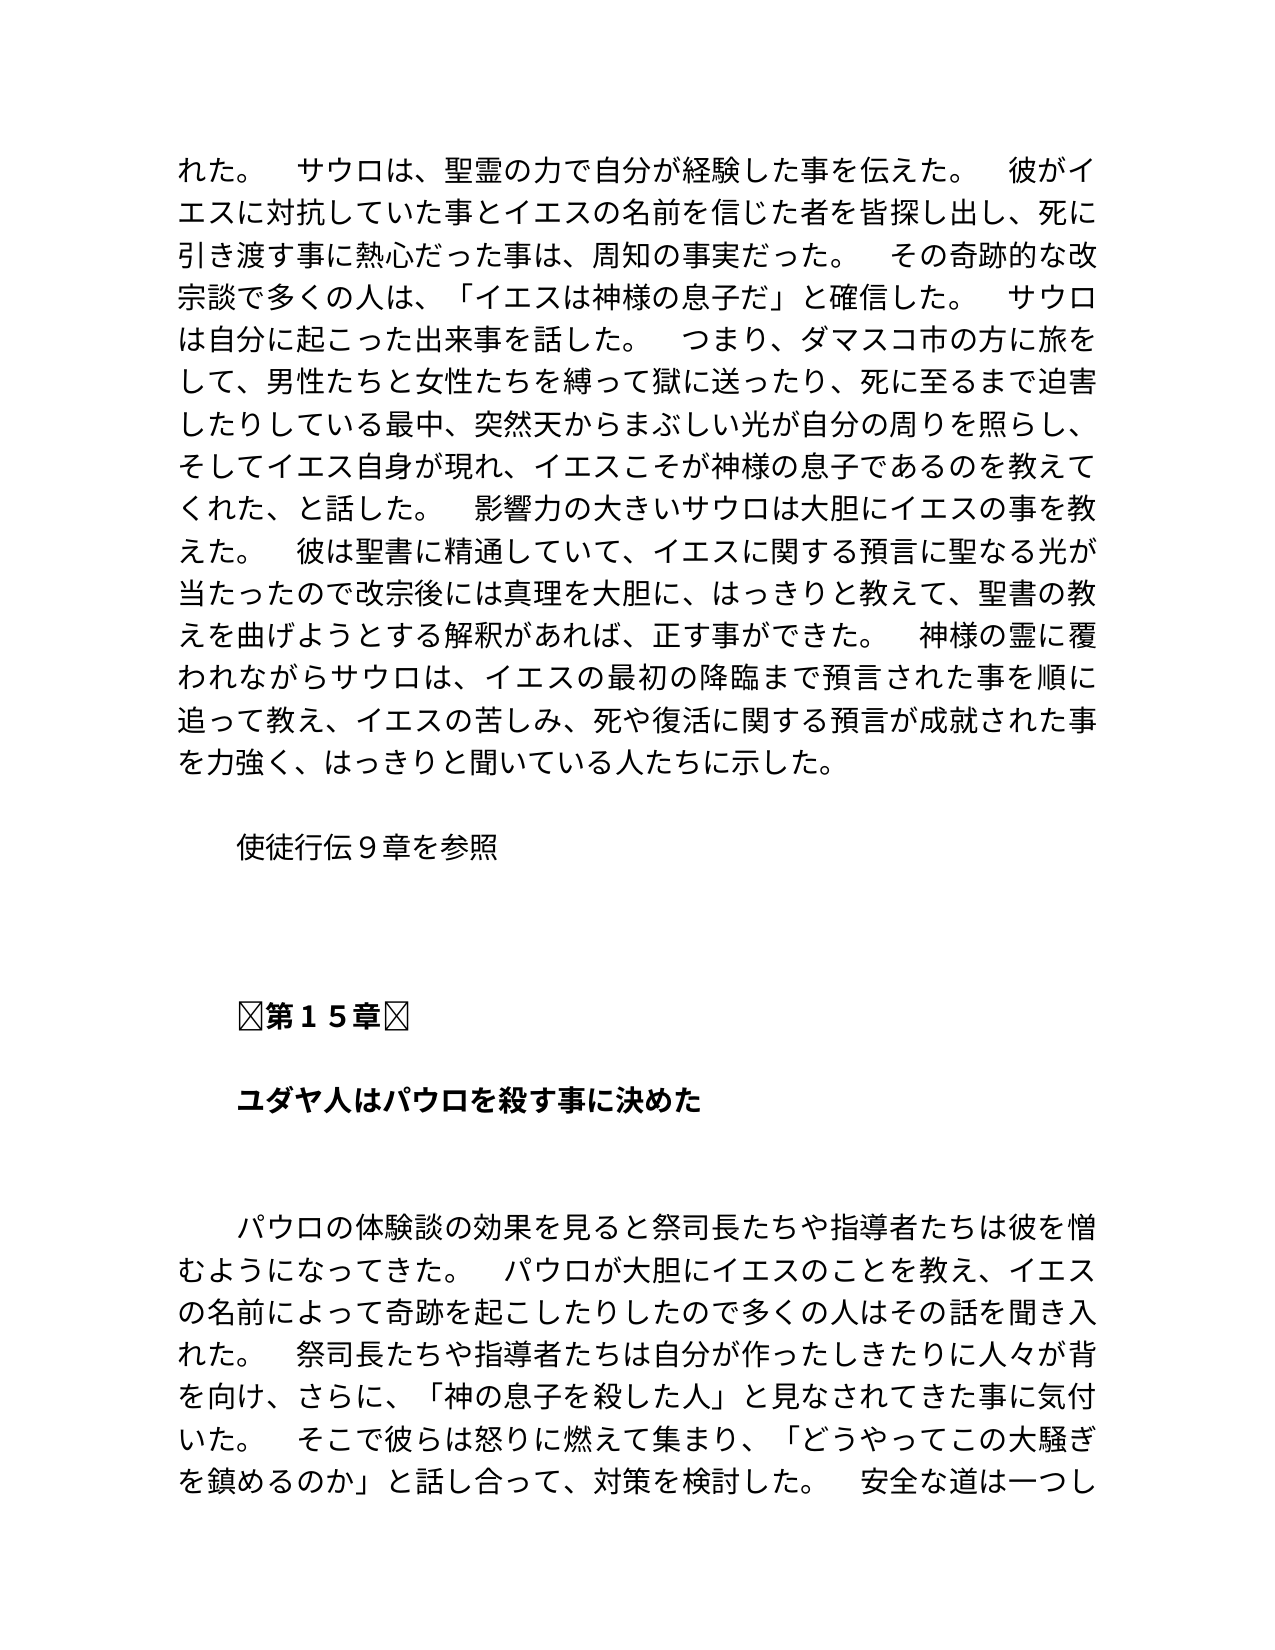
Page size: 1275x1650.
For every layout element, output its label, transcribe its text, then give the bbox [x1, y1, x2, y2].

text ユダヤ人はパウロを殺す事に決めた [177, 1078, 1098, 1120]
text 第1５章 [177, 993, 1098, 1036]
text 使徒行伝９章を参照 [177, 824, 1098, 867]
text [177, 148, 1098, 782]
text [177, 1205, 1098, 1501]
